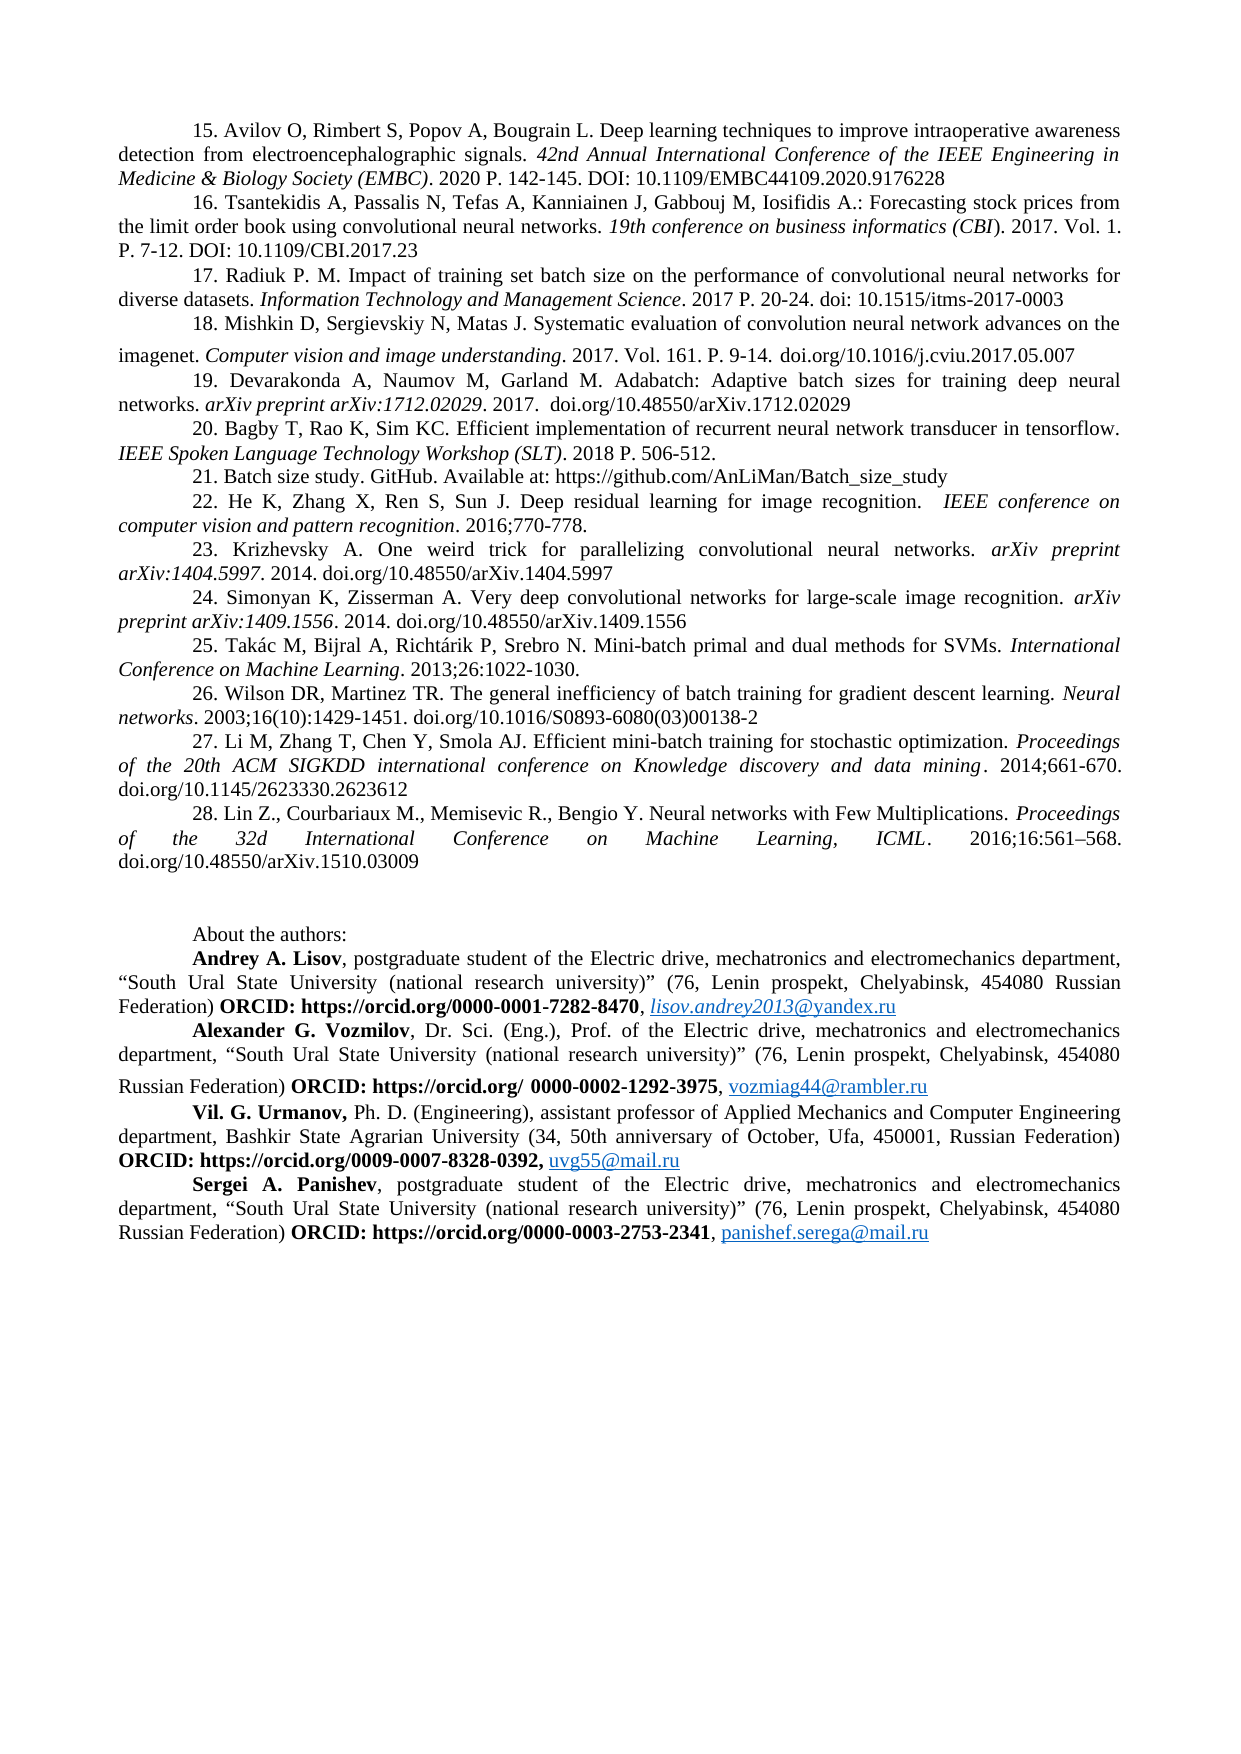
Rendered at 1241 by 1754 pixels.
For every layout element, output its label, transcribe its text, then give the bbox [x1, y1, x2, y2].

text 16. Tsantekidis A, Passalis N, Tefas A, Kanniainen J, Gabbouj M, Iosifidis A.: Forecasting stock prices from the limit order book using convolutional neural networks. 19th conference on business informatics (CBI). 2017. Vol. 1. P. 7-12. DOI: 10.1109/CBI.2017.23 [118, 190, 1122, 262]
text 21. Batch size study. GitHub. Available at: https://github.com/AnLiMan/Batch_size_study [118, 464, 1122, 488]
text 26. Wilson DR, Martinez TR. The general inefficiency of batch training for gradient descent learning. Neural networks. 2003;16(10):1429-1451. doi.org/10.1016/S0893-6080(03)00138-2 [118, 681, 1122, 729]
text 28. Lin Z., Courbariaux M., Memisevic R., Bengio Y. Neural networks with Few Multiplications. Proceedings of the 32d International Conference on Machine Learning, ICML. 2016;16:561–568. doi.org/10.48550/arXiv.1510.03009 [118, 801, 1122, 873]
text Sergei A. Panishev, postgraduate student of the Electric drive, mechatronics and electromechanics department, “South Ural State University (national research university)” (76, Lenin prospekt, Chelyabinsk, 454080 Russian Federation) ORCID: https://orcid.org/0000-0003-2753-2341, panishef.serega@mail.ru [118, 1172, 1122, 1244]
text 25. Takác M, Bijral A, Richtárik P, Srebro N. Mini-batch primal and dual methods for SVMs. International Conference on Machine Learning. 2013;26:1022-1030. [118, 633, 1122, 681]
text Vil. G. Urmanov, Ph. D. (Engineering), assistant professor of Applied Mechanics and Computer Engineering department, Bashkir State Agrarian University (34, 50th anniversary of October, Ufa, 450001, Russian Federation) ORCID: https://orcid.org/0009-0007-8328-0392, uvg55@mail.ru [118, 1099, 1122, 1172]
text Alexander G. Vozmilov, Dr. Sci. (Eng.), Prof. of the Electric drive, mechatronics and electromechanics department, “South Ural State University (national research university)” (76, Lenin prospekt, Chelyabinsk, 454080 Russian Federation) ORCID: https://orcid.org/ 0000-0002-1292-3975, vozmiag44@rambler.ru [118, 1018, 1122, 1099]
text 15. Avilov O, Rimbert S, Popov A, Bougrain L. Deep learning techniques to improve intraoperative awareness detection from electroencephalographic signals. 42nd Annual International Conference of the IEEE Engineering in Medicine & Biology Society (EMBC). 2020 P. 142-145. DOI: 10.1109/EMBC44109.2020.9176228 [118, 118, 1122, 190]
text About the authors: [118, 922, 1122, 946]
text Andrey A. Lisov, postgraduate student of the Electric drive, mechatronics and electromechanics department, “South Ural State University (national research university)” (76, Lenin prospekt, Chelyabinsk, 454080 Russian Federation) ORCID: https://orcid.org/0000-0001-7282-8470, lisov.andrey2013@yandex.ru [118, 946, 1122, 1018]
text 17. Radiuk P. M. Impact of training set batch size on the performance of convolutional neural networks for diverse datasets. Information Technology and Management Science. 2017 P. 20-24. doi: 10.1515/itms-2017-0003 [118, 262, 1122, 311]
text 22. He K, Zhang X, Ren S, Sun J. Deep residual learning for image recognition. IEEE conference on computer vision and pattern recognition. 2016;770-778. [118, 488, 1122, 537]
text 24. Simonyan K, Zisserman A. Very deep convolutional networks for large-scale image recognition. arXiv preprint arXiv:1409.1556. 2014. doi.org/10.48550/arXiv.1409.1556 [118, 585, 1122, 633]
text 23. Krizhevsky A. One weird trick for parallelizing convolutional neural networks. arXiv preprint arXiv:1404.5997. 2014. doi.org/10.48550/arXiv.1404.5997 [118, 537, 1122, 585]
text 18. Mishkin D, Sergievskiy N, Matas J. Systematic evaluation of convolution neural network advances on the imagenet. Computer vision and image understanding. 2017. Vol. 161. P. 9-14. doi.org/10.1016/j.cviu.2017.05.007 [118, 311, 1122, 368]
text 19. Devarakonda A, Naumov M, Garland M. Adabatch: Adaptive batch sizes for training deep neural networks. arXiv preprint arXiv:1712.02029. 2017. doi.org/10.48550/arXiv.1712.02029 [118, 368, 1122, 416]
text 20. Bagby T, Rao K, Sim KC. Efficient implementation of recurrent neural network transducer in tensorflow. IEEE Spoken Language Technology Workshop (SLT). 2018 P. 506-512. [118, 416, 1122, 464]
text 27. Li M, Zhang T, Chen Y, Smola AJ. Efficient mini-batch training for stochastic optimization. Proceedings of the 20th ACM SIGKDD international conference on Knowledge discovery and data mining. 2014;661-670. doi.org/10.1145/2623330.2623612 [118, 729, 1122, 801]
